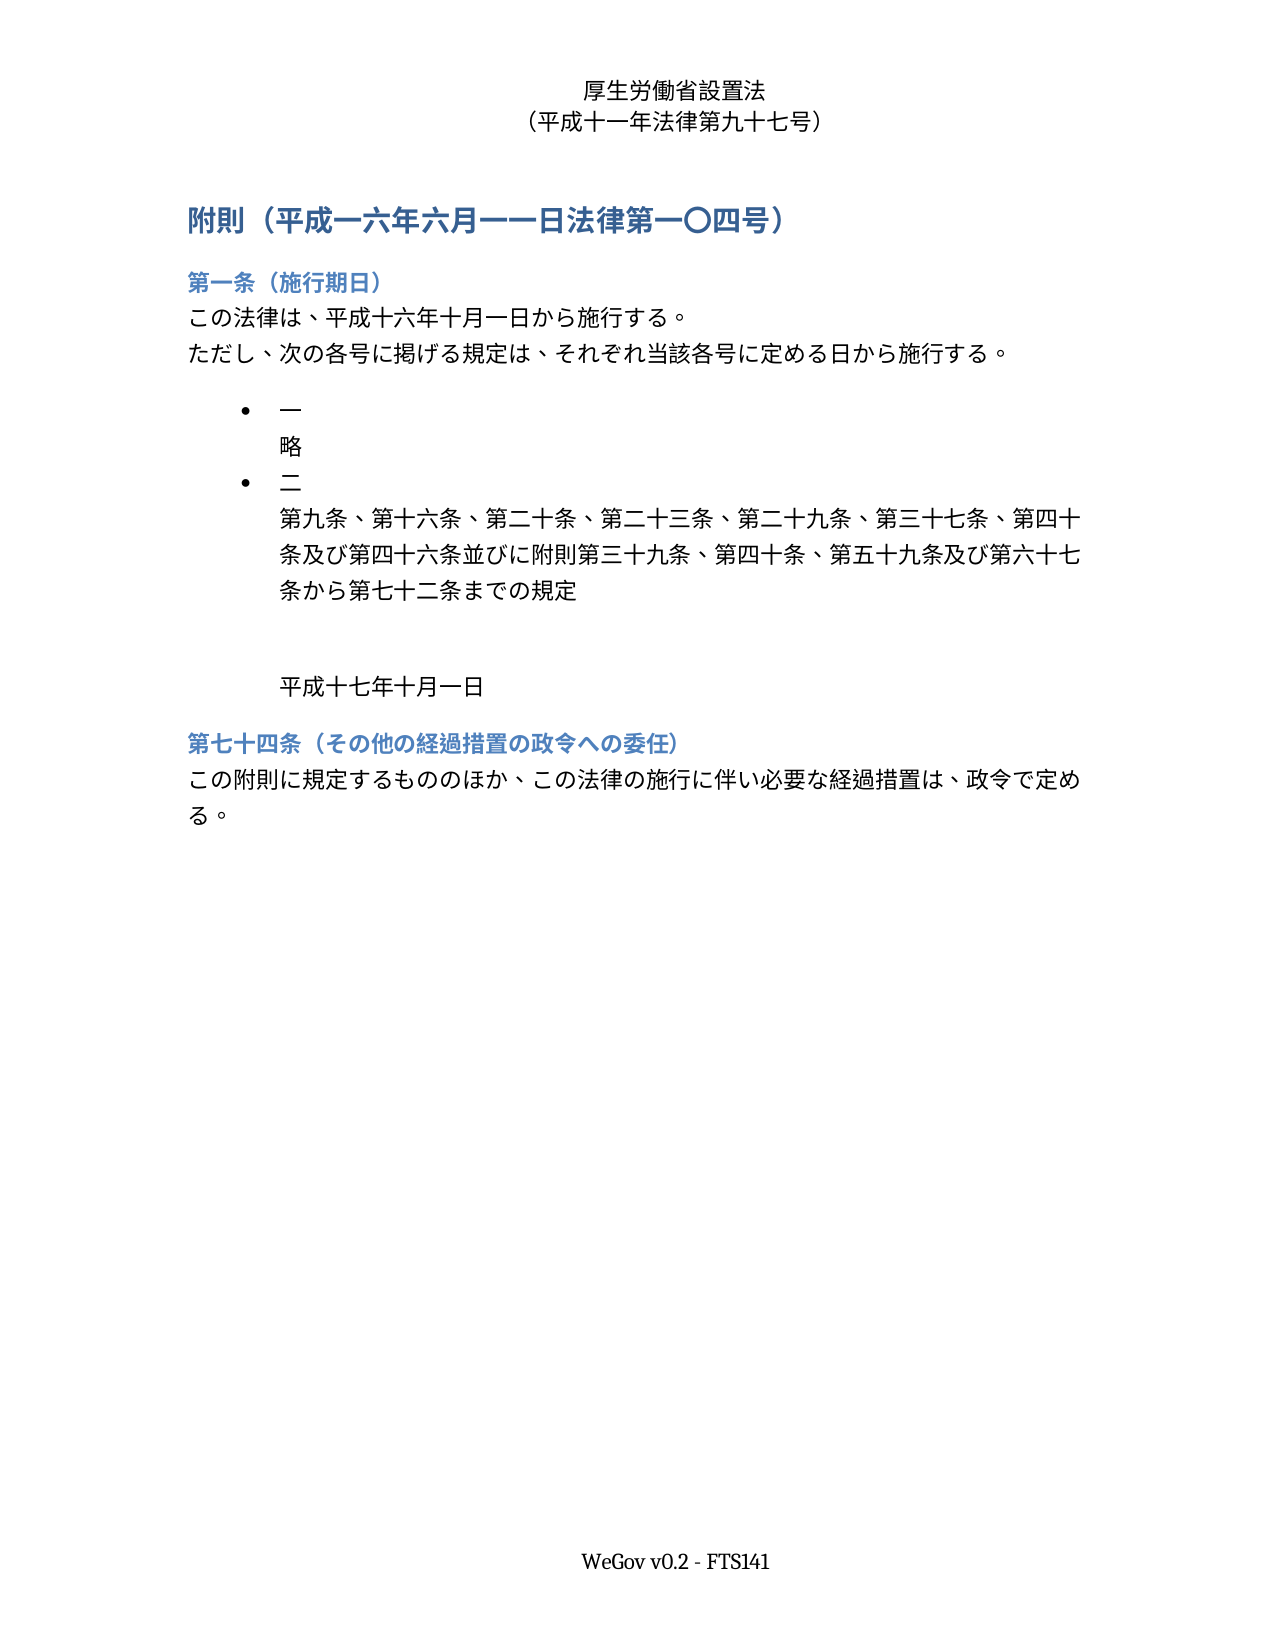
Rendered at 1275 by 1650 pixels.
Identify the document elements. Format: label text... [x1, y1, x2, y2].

subtitle 第一条（施行期日） [187, 266, 1087, 298]
list 二 第九条、第十六条、第二十条、第二十三条、第二十九条、第三十七条、第四十条及び第四十六条並びに附則第三十九条、第四十条、第五十九条及び第六十七条から第七十二条までの規定 平成十七年十月一日 [242, 467, 1087, 702]
text この法律は、平成十六年十月一日から施行する。 ただし、次の各号に掲げる規定は、それぞれ当該各号に定める日から施行する。 [187, 302, 1087, 369]
subtitle 第七十四条（その他の経過措置の政令への委任） [187, 728, 1087, 759]
list 一 略 [242, 395, 1087, 462]
subtitle 附則（平成一六年六月一一日法律第一〇四号） [187, 200, 1087, 240]
text この附則に規定するもののほか、この法律の施行に伴い必要な経過措置は、政令で定める。 [187, 764, 1087, 831]
